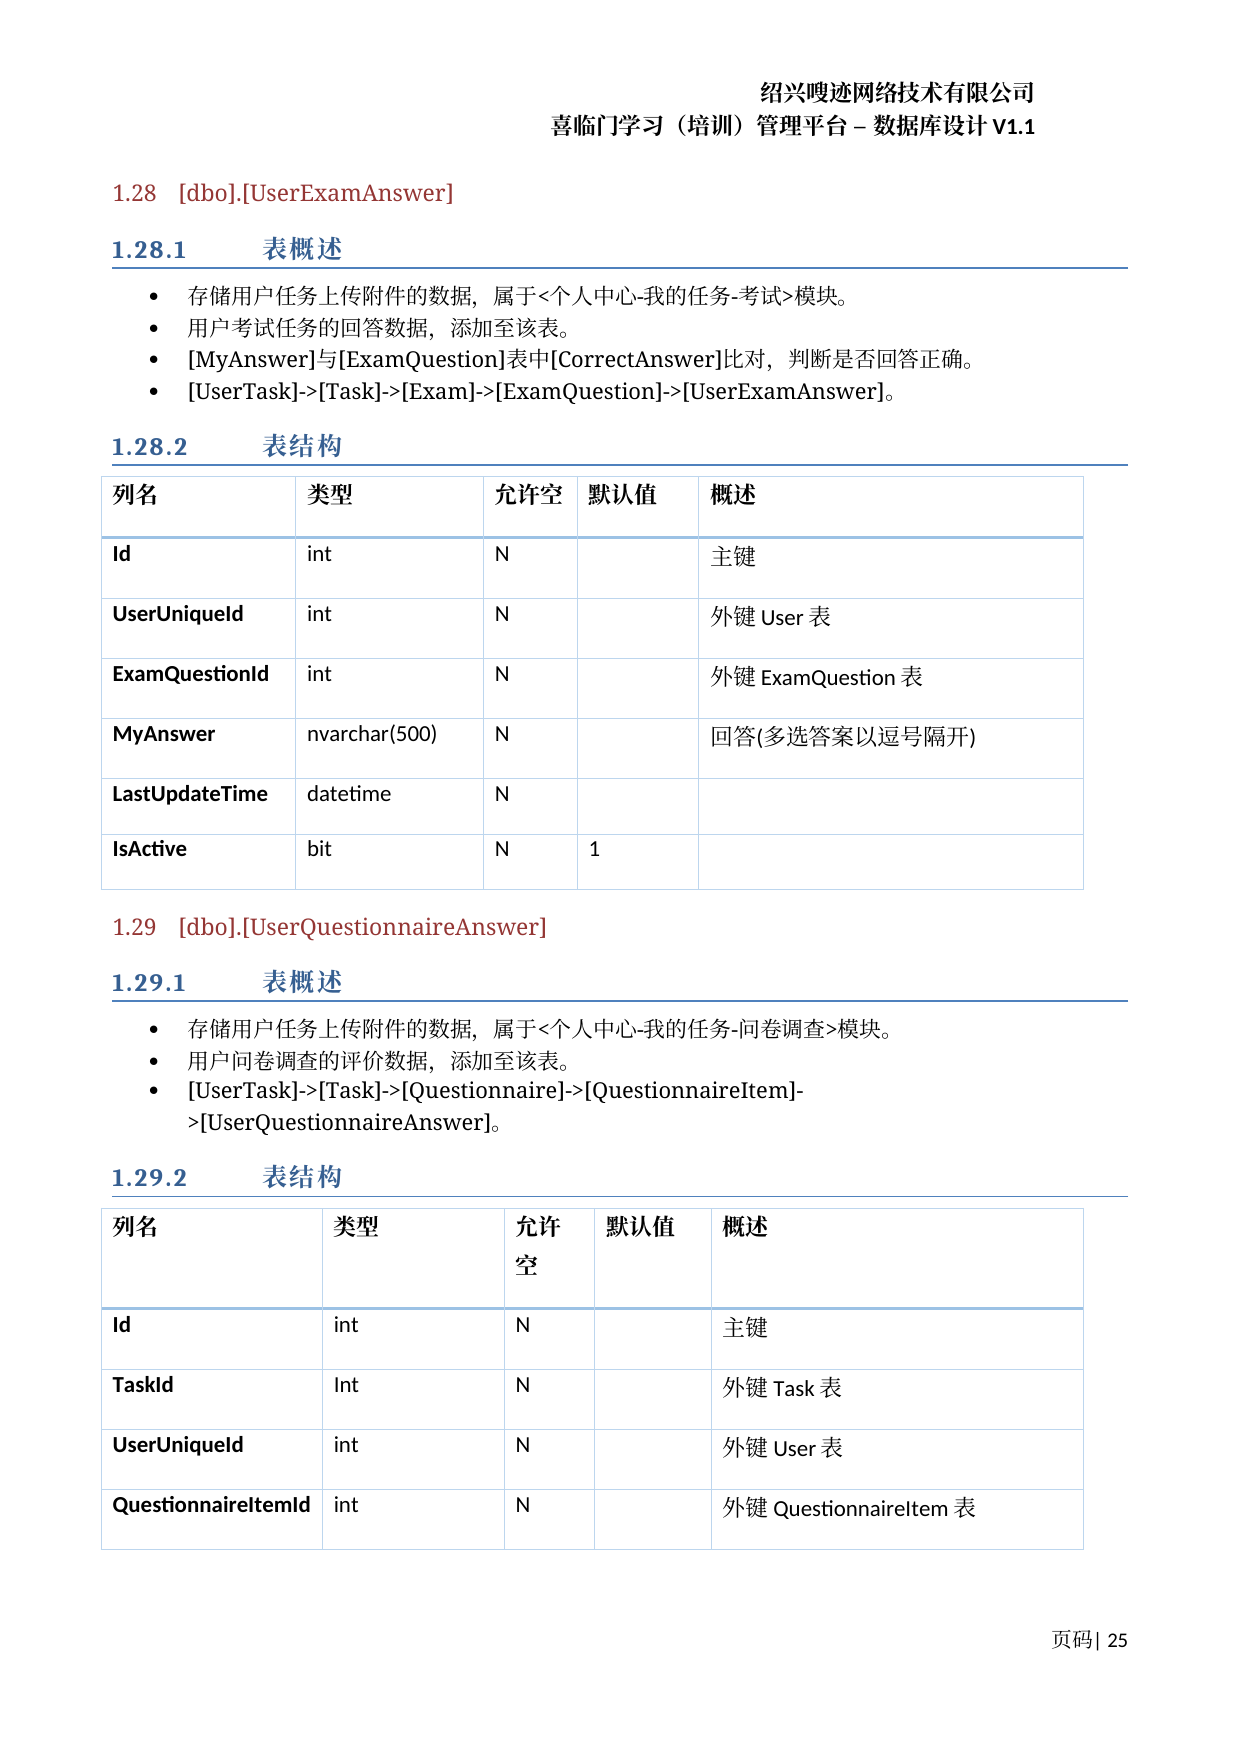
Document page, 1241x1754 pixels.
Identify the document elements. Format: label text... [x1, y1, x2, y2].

subtitle 表概述 [112, 962, 1128, 1000]
table_header 列名 [102, 477, 295, 536]
table_cell datetime [296, 779, 483, 833]
subtitle 表结构 [112, 426, 1128, 464]
table_cell N [484, 835, 577, 888]
table_cell 外键Task表 [712, 1370, 1083, 1429]
table_cell [699, 835, 1083, 888]
table_cell 主键 [712, 1310, 1083, 1369]
table_cell [578, 539, 698, 598]
table_cell N [484, 599, 577, 658]
table_cell 外键ExamQuestion表 [699, 659, 1083, 718]
list 用户考试任务的回答数据，添加至该表。 [150, 311, 1128, 342]
table_cell int [323, 1430, 504, 1489]
subtitle 表结构 [112, 1158, 1128, 1196]
table_cell QuestionnaireItemId [102, 1490, 322, 1549]
table_cell 主键 [699, 539, 1083, 598]
table_cell Int [323, 1370, 504, 1429]
table_cell LastUpdateTime [102, 779, 295, 833]
table_header 允许空 [505, 1209, 594, 1307]
table_cell int [323, 1490, 504, 1549]
table_cell [578, 659, 698, 718]
list 存储用户任务上传附件的数据，属于<个人中心-我的任务-问卷调查>模块。 [150, 1012, 1128, 1044]
table_cell nvarchar(500) [296, 719, 483, 778]
table_cell int [323, 1310, 504, 1369]
subtitle 表概述 [112, 229, 1128, 267]
table_cell [578, 599, 698, 658]
text [dbo].[UserExamAnswer] [112, 177, 1128, 208]
table_cell Id [102, 1310, 322, 1369]
table_cell N [484, 659, 577, 718]
table_cell UserUniqueId [102, 1430, 322, 1489]
table_cell [578, 719, 698, 778]
table_cell int [296, 659, 483, 718]
table_cell N [505, 1430, 594, 1489]
list [MyAnswer]与[ExamQuestion]表中[CorrectAnswer]比对，判断是否回答正确。 [150, 342, 1128, 374]
table_cell N [484, 779, 577, 833]
list [UserTask]->[Task]->[Questionnaire]->[QuestionnaireItem]->[UserQuestionnaireAnswer]。 [150, 1076, 1128, 1137]
table_cell UserUniqueId [102, 599, 295, 658]
table_cell [595, 1370, 711, 1429]
table_cell [595, 1430, 711, 1489]
list 用户问卷调查的评价数据，添加至该表。 [150, 1044, 1128, 1076]
table_cell 1 [578, 835, 698, 888]
table_cell 外键User表 [712, 1430, 1083, 1489]
table_header 列名 [102, 1209, 322, 1307]
table_cell N [505, 1310, 594, 1369]
table_header 类型 [323, 1209, 504, 1307]
table_cell N [484, 539, 577, 598]
text [dbo].[UserQuestionnaireAnswer] [112, 910, 1128, 942]
table_cell TaskId [102, 1370, 322, 1429]
list 存储用户任务上传附件的数据，属于<个人中心-我的任务-考试>模块。 [150, 279, 1128, 311]
table_cell int [296, 599, 483, 658]
table_cell N [505, 1370, 594, 1429]
table_cell bit [296, 835, 483, 888]
table_header 概述 [699, 477, 1083, 536]
table_cell Id [102, 539, 295, 598]
table_cell [699, 779, 1083, 833]
list [UserTask]->[Task]->[Exam]->[ExamQuestion]->[UserExamAnswer]。 [150, 374, 1128, 405]
table_cell [595, 1490, 711, 1549]
table_header 默认值 [595, 1209, 711, 1307]
table_cell ExamQuestionId [102, 659, 295, 718]
table_cell [595, 1310, 711, 1369]
table_header 概述 [712, 1209, 1083, 1307]
table_cell 外键QuestionnaireItem表 [712, 1490, 1083, 1549]
table_header 允许空 [484, 477, 577, 536]
table_cell MyAnswer [102, 719, 295, 778]
table_cell N [484, 719, 577, 778]
table_cell 回答(多选答案以逗号隔开) [699, 719, 1083, 778]
table_cell int [296, 539, 483, 598]
table_cell 外键User表 [699, 599, 1083, 658]
table_cell [578, 779, 698, 833]
table_header 类型 [296, 477, 483, 536]
table_cell IsActive [102, 835, 295, 888]
table_cell N [505, 1490, 594, 1549]
table_header 默认值 [578, 477, 698, 536]
